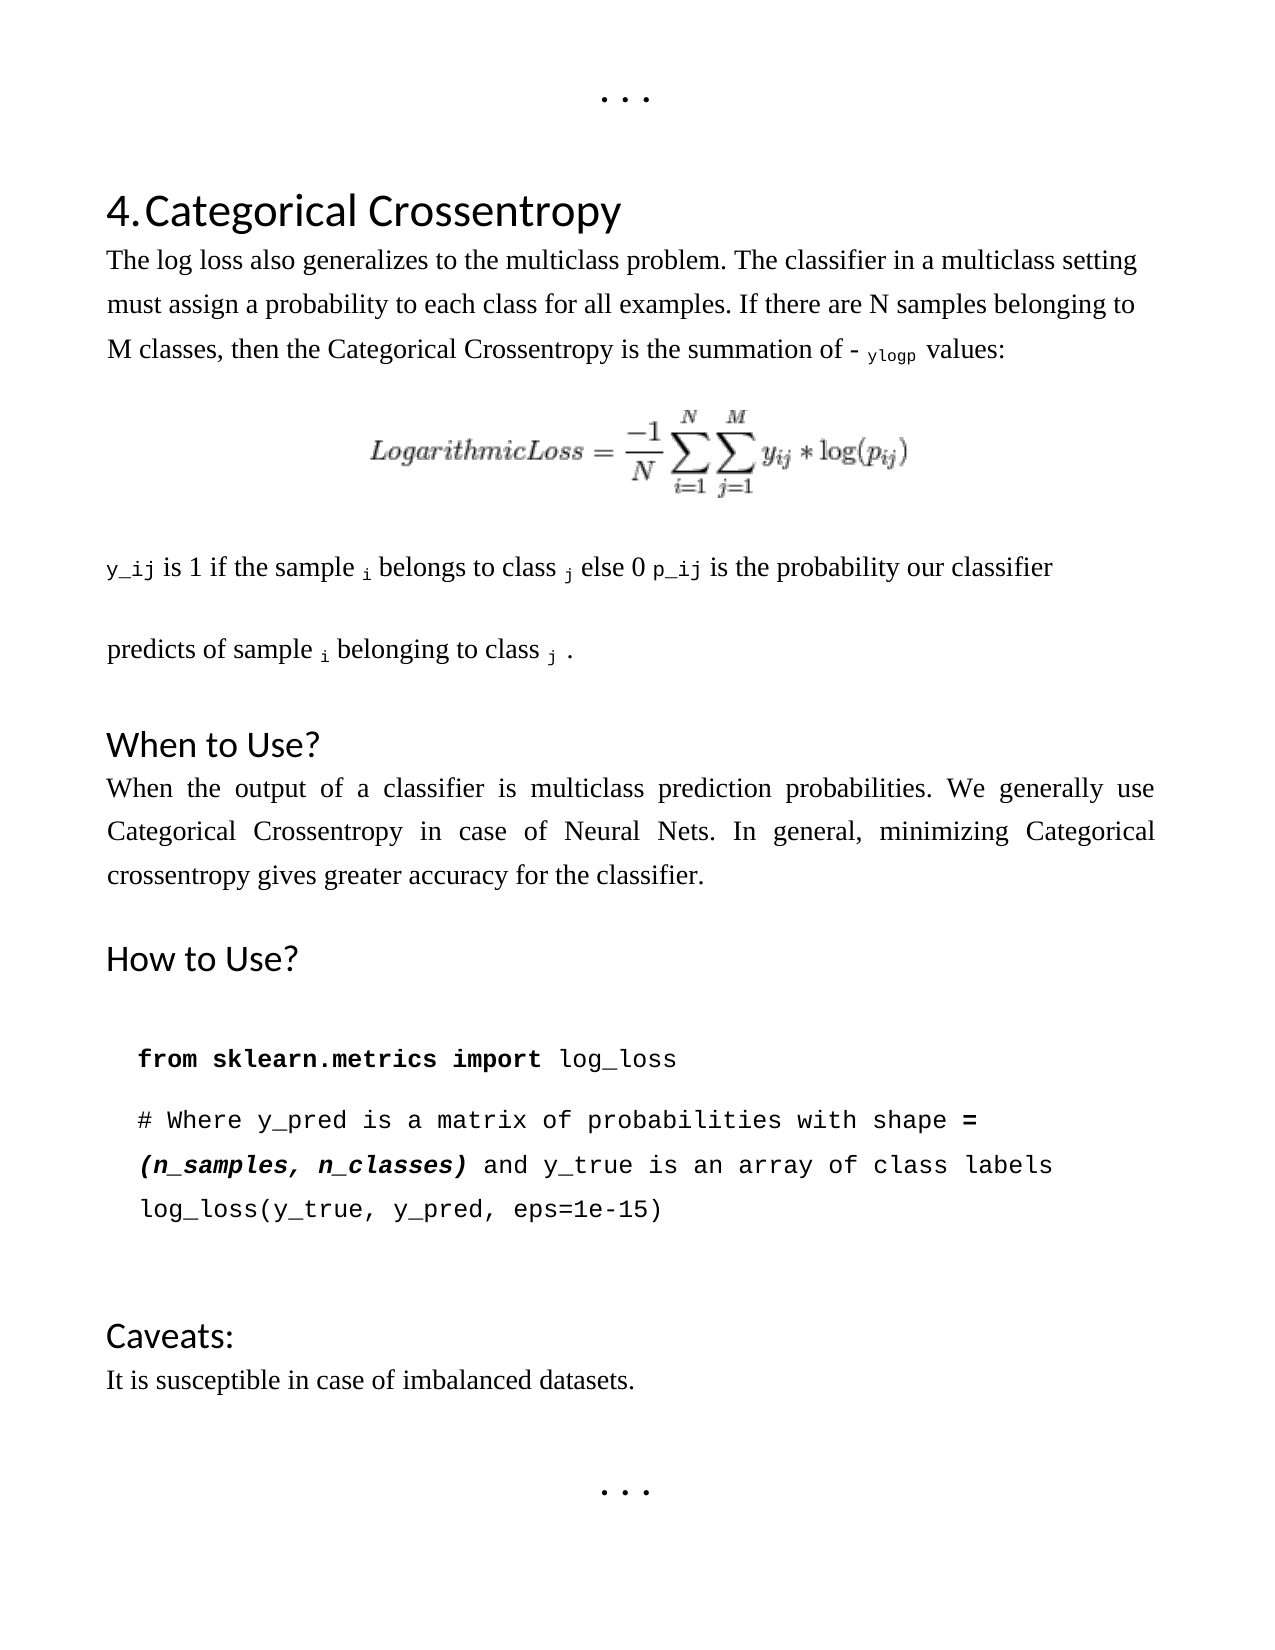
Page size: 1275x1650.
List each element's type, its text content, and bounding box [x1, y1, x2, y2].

text It is susceptible in case of imbalanced datasets. [106, 1363, 1168, 1395]
text y_ij is 1 if the sample i belongs to class j else 0 p_ij is the probability our classifier predicts of sample i belonging to class j . [106, 550, 1053, 667]
picture [369, 410, 908, 498]
text . . . [107, 1453, 1143, 1507]
text When to Use? [106, 721, 1170, 766]
text . . . [107, 59, 1143, 113]
text When the output of a classifier is multiclass prediction probabilities. We generally use Categorical Crossentropy in case of Neural Nets. In general, minimizing Categorical crossentropy gives greater accuracy for the classifier. [106, 771, 1157, 890]
subtitle Categorical Crossentropy [106, 181, 1170, 238]
text How to Use? [106, 935, 1170, 981]
text # Where y_pred is a matrix of probabilities with shape = (n_samples, n_classes) and y_true is an array of class labels log_loss(y_true, y_pred, eps=1e-15) [137, 1107, 1122, 1225]
text The log loss also generalizes to the multiclass problem. The classifier in a multiclass setting must assign a probability to each class for all examples. If there are N samples belonging to M classes, then the Categorical Crossentropy is the summation of - ylogp values: [106, 243, 1168, 367]
text from sklearn.metrics import log_loss [137, 1046, 1170, 1075]
text Caveats: [106, 1312, 1170, 1358]
